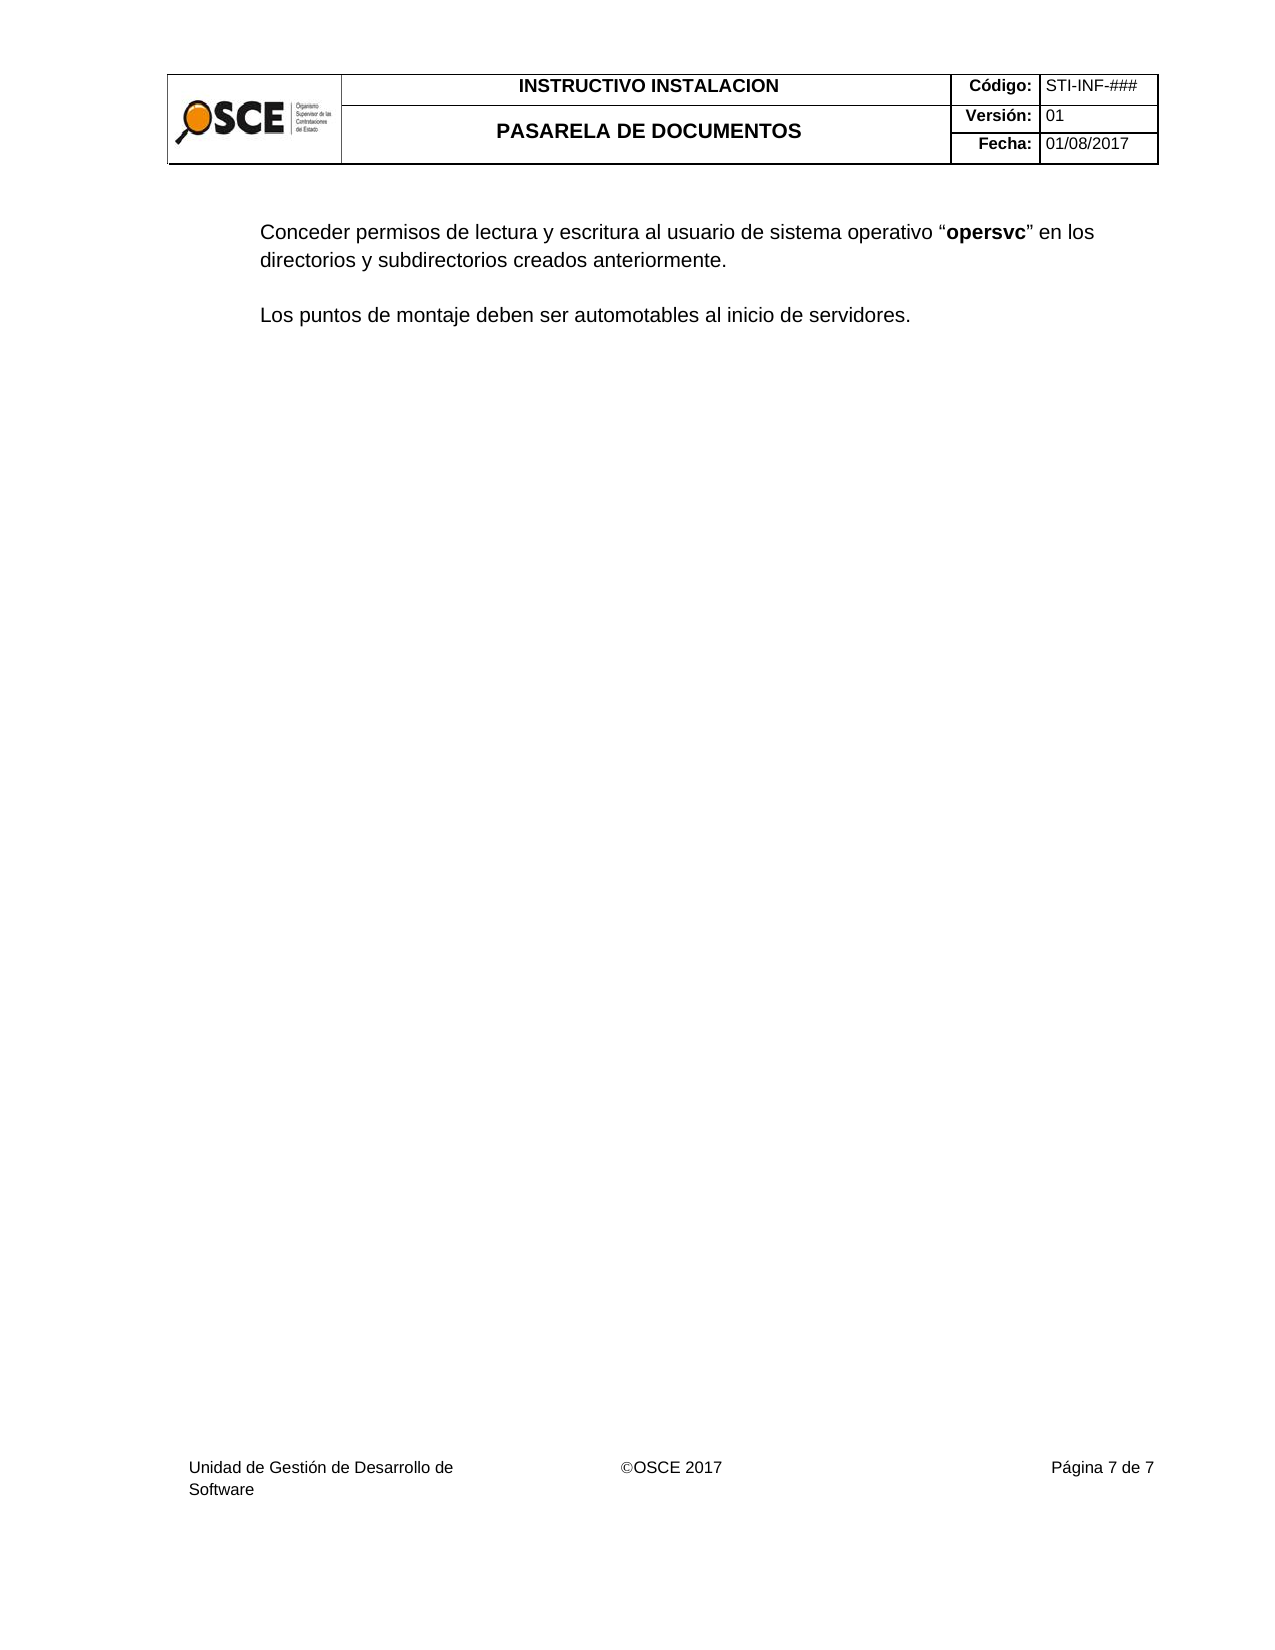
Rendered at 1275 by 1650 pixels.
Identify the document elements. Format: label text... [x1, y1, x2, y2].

text Conceder permisos de lectura y escritura al usuario de sistema operativo “opersvc” en los directorios y subdirectorios creados anteriormente. [260, 220, 1196, 271]
picture [167, 75, 342, 163]
text Los puntos de montaje deben ser automotables al inicio de servidores. [260, 302, 1196, 326]
